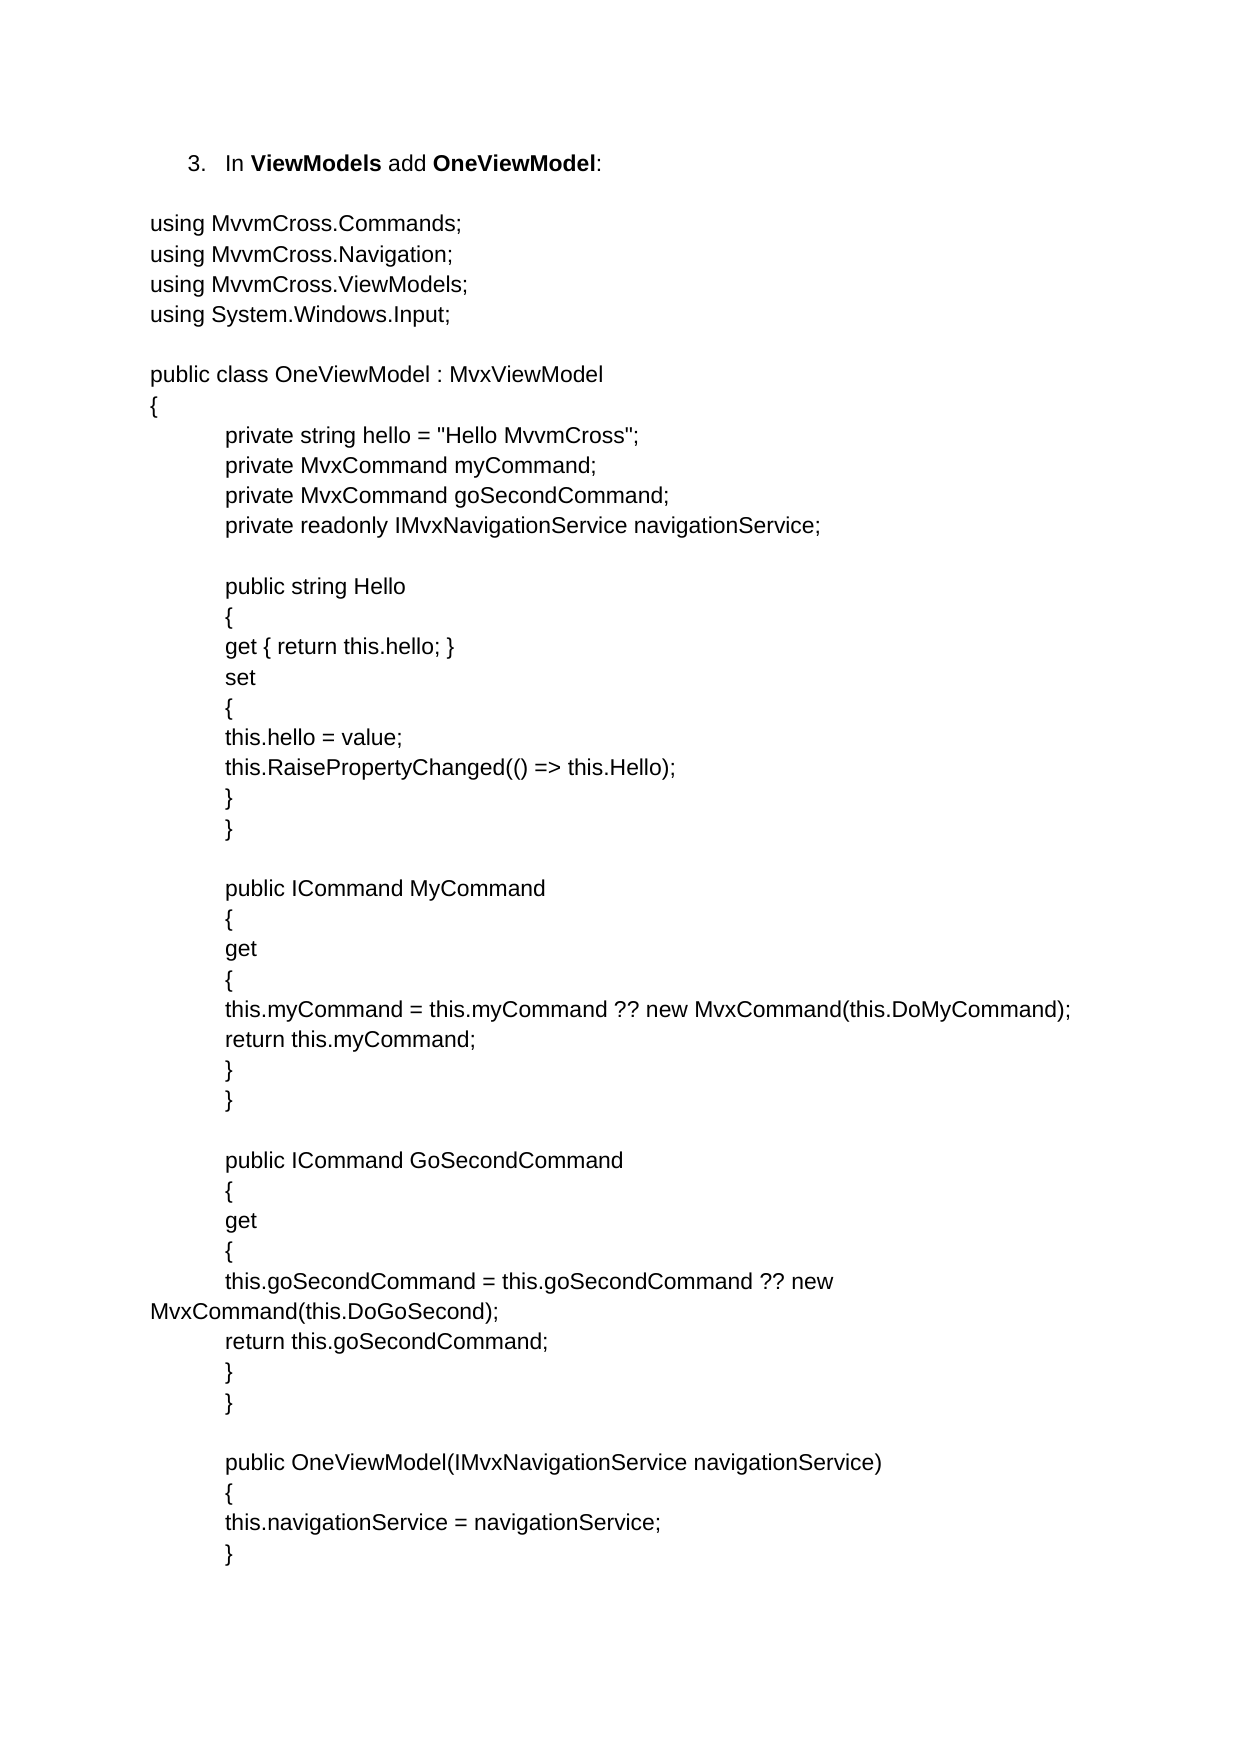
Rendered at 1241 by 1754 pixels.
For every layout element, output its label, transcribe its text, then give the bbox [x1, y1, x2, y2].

text private MvxCommand goSecondCommand; [150, 482, 1090, 509]
text } [150, 1358, 1090, 1385]
text public ICommand GoSecondCommand [150, 1147, 1090, 1173]
text set [150, 663, 1090, 690]
text return this.myCommand; [150, 1026, 1090, 1052]
text { [150, 1237, 1090, 1264]
text } [150, 1086, 1090, 1113]
text private string hello = "Hello MvvmCross"; [150, 422, 1090, 448]
text public class OneViewModel : MvxViewModel [150, 361, 1090, 388]
text this.goSecondCommand = this.goSecondCommand ?? new MvxCommand(this.DoGoSecond); [150, 1268, 1090, 1324]
text private readonly IMvxNavigationService navigationService; [150, 512, 1090, 539]
text { [150, 694, 1090, 720]
text using MvvmCross.Navigation; [150, 241, 1090, 267]
text this.myCommand = this.myCommand ?? new MvxCommand(this.DoMyCommand); [150, 996, 1090, 1022]
text { [150, 603, 1090, 629]
text } [150, 814, 1090, 841]
text public string Hello [150, 573, 1090, 599]
text this.hello = value; [150, 724, 1090, 750]
text { [150, 1177, 1090, 1203]
text } [150, 1388, 1090, 1415]
text using MvvmCross.ViewModels; [150, 271, 1090, 297]
text { [150, 392, 1090, 418]
text get [150, 1207, 1090, 1234]
text return this.goSecondCommand; [150, 1328, 1090, 1354]
text } [150, 784, 1090, 811]
text } [150, 1056, 1090, 1083]
text } [150, 1539, 1090, 1566]
text get { return this.hello; } [150, 633, 1090, 660]
text { [150, 905, 1090, 932]
text get [150, 935, 1090, 962]
text this.RaisePropertyChanged(() => this.Hello); [150, 754, 1090, 781]
text public OneViewModel(IMvxNavigationService navigationService) [150, 1449, 1090, 1475]
text { [150, 1479, 1090, 1506]
text { [150, 966, 1090, 992]
text using MvvmCross.Commands; [150, 210, 1090, 237]
list In ViewModels add OneViewModel: [187, 150, 1090, 176]
text using System.Windows.Input; [150, 301, 1090, 327]
text private MvxCommand myCommand; [150, 452, 1090, 478]
text public ICommand MyCommand [150, 875, 1090, 901]
text this.navigationService = navigationService; [150, 1509, 1090, 1536]
